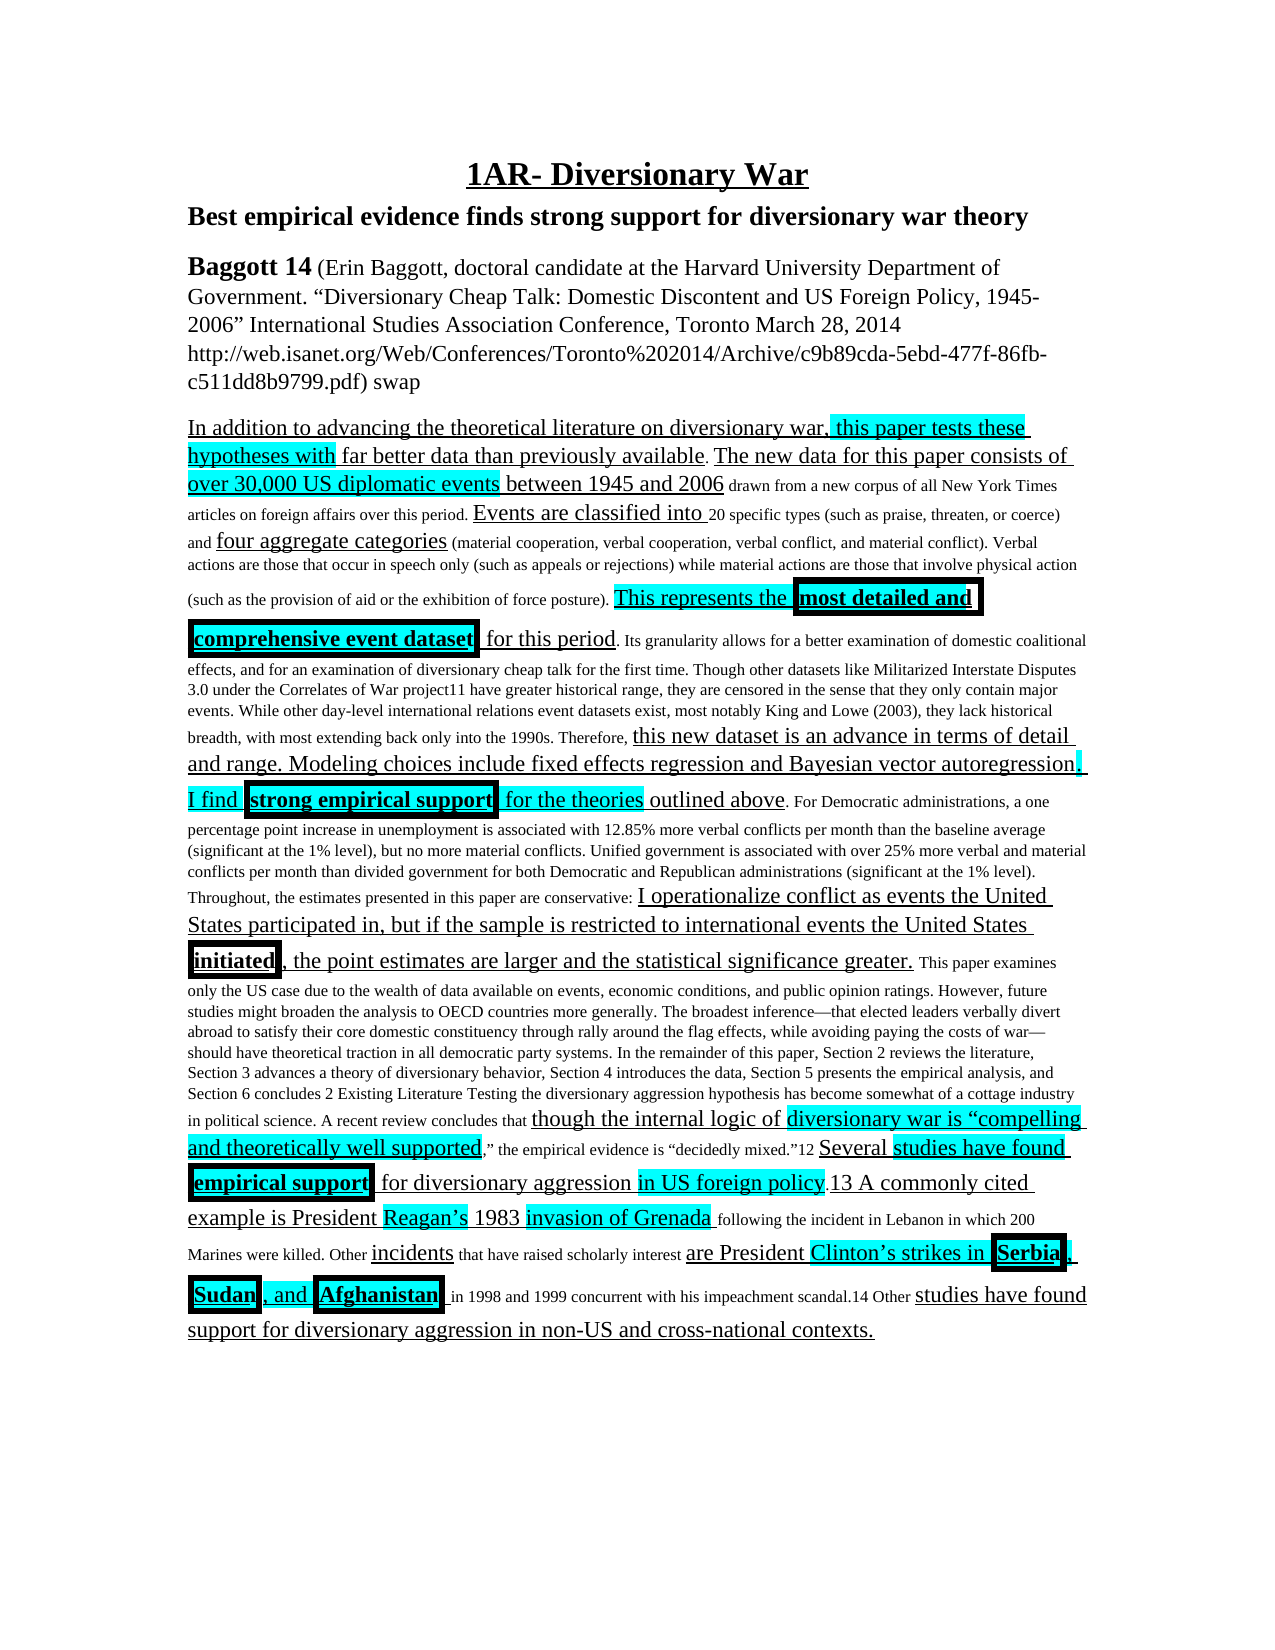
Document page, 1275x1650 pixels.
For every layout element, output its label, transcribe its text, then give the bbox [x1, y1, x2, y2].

subtitle 1AR- Diversionary War [187, 154, 1087, 192]
text Baggott 14 (Erin Baggott, doctoral candidate at the Harvard University Department of Government. “Diversionary Cheap Talk: Domestic Discontent and US Foreign Policy, 1945-2006” International Studies Association Conference, Toronto March 28, 2014 http://web.isanet.org/Web/Conferences/Toronto%202014/Archive/c9b89cda-5ebd-477f-86fb-c511dd8b9799.pdf) swap [187, 250, 1087, 395]
text In addition to advancing the theoretical literature on diversionary war, this paper tests these hypotheses with far better data than previously available. The new data for this paper consists of over 30,000 US diplomatic events between 1945 and 2006 drawn from a new corpus of all New York Times articles on foreign affairs over this period. Events are classified into 20 specific types (such as praise, threaten, or coerce) and four aggregate categories (material cooperation, verbal cooperation, verbal conflict, and material conflict). Verbal actions are those that occur in speech only (such as appeals or rejections) while material actions are those that involve physical action (such as the provision of aid or the exhibition of force posture). This represents the most detailed and comprehensive event dataset for this period. Its granularity allows for a better examination of domestic coalitional effects, and for an examination of diversionary cheap talk for the first time. Though other datasets like Militarized Interstate Disputes 3.0 under the Correlates of War project11 have greater historical range, they are censored in the sense that they only contain major events. While other day-level international relations event datasets exist, most notably King and Lowe (2003), they lack historical breadth, with most extending back only into the 1990s. Therefore, this new dataset is an advance in terms of detail and range. Modeling choices include fixed effects regression and Bayesian vector autoregression. I find strong empirical support for the theories outlined above. For Democratic administrations, a one percentage point increase in unemployment is associated with 12.85% more verbal conflicts per month than the baseline average (significant at the 1% level), but no more material conflicts. Unified government is associated with over 25% more verbal and material conflicts per month than divided government for both Democratic and Republican administrations (significant at the 1% level). Throughout, the estimates presented in this paper are conservative: I operationalize conflict as events the United States participated in, but if the sample is restricted to international events the United States initiated, the point estimates are larger and the statistical significance greater. This paper examines only the US case due to the wealth of data available on events, economic conditions, and public opinion ratings. However, future studies might broaden the analysis to OECD countries more generally. The broadest inference—that elected leaders verbally divert abroad to satisfy their core domestic constituency through rally around the flag effects, while avoiding paying the costs of war—should have theoretical traction in all democratic party systems. In the remainder of this paper, Section 2 reviews the literature, Section 3 advances a theory of diversionary behavior, Section 4 introduces the data, Section 5 presents the empirical analysis, and Section 6 concludes 2 Existing Literature Testing the diversionary aggression hypothesis has become somewhat of a cottage industry in political science. A recent review concludes that though the internal logic of diversionary war is “compelling and theoretically well supported,” the empirical evidence is “decidedly mixed.”12 Several studies have found empirical support for diversionary aggression in US foreign policy.13 A commonly cited example is President Reagan’s 1983 invasion of Grenada following the incident in Lebanon in which 200 Marines were killed. Other incidents that have raised scholarly interest are President Clinton’s strikes in Serbia, Sudan, and Afghanistan in 1998 and 1999 concurrent with his impeachment scandal.14 Other studies have found support for diversionary aggression in non-US and cross-national contexts. [187, 774, 1087, 1342]
text In addition to advancing the theoretical literature on diversionary war, this paper tests these hypotheses with far better data than previously available. The new data for this paper consists of over 30,000 US diplomatic events between 1945 and 2006 drawn from a new corpus of all New York Times articles on foreign affairs over this period. Events are classified into 20 specific types (such as praise, threaten, or coerce) and four aggregate categories (material cooperation, verbal cooperation, verbal conflict, and material conflict). Verbal actions are those that occur in speech only (such as appeals or rejections) while material actions are those that involve physical action (such as the provision of aid or the exhibition of force posture). This represents the most detailed and comprehensive event dataset for this period. Its granularity allows for a better examination of domestic coalitional effects, and for an examination of diversionary cheap talk for the first time. Though other datasets like Militarized Interstate Disputes 3.0 under the Correlates of War project11 have greater historical range, they are censored in the sense that they only contain major events. While other day-level international relations event datasets exist, most notably King and Lowe (2003), they lack historical breadth, with most extending back only into the 1990s. Therefore, this new dataset is an advance in terms of detail and range. Modeling choices include fixed effects regression and Bayesian vector autoregression. I find strong empirical support for the theories outlined above. For Democratic administrations, a one percentage point increase in unemployment is associated with 12.85% more verbal conflicts per month than the baseline average (significant at the 1% level), but no more material conflicts. Unified government is associated with over 25% more verbal and material conflicts per month than divided government for both Democratic and Republican administrations (significant at the 1% level). Throughout, the estimates presented in this paper are conservative: I operationalize conflict as events the United States participated in, but if the sample is restricted to international events the United States initiated, the point estimates are larger and the statistical significance greater. This paper examines only the US case due to the wealth of data available on events, economic conditions, and public opinion ratings. However, future studies might broaden the analysis to OECD countries more generally. The broadest inference—that elected leaders verbally divert abroad to satisfy their core domestic constituency through rally around the flag effects, while avoiding paying the costs of war—should have theoretical traction in all democratic party systems. In the remainder of this paper, Section 2 reviews the literature, Section 3 advances a theory of diversionary behavior, Section 4 introduces the data, Section 5 presents the empirical analysis, and Section 6 concludes 2 Existing Literature Testing the diversionary aggression hypothesis has become somewhat of a cottage industry in political science. A recent review concludes that though the internal logic of diversionary war is “compelling and theoretically well supported,” the empirical evidence is “decidedly mixed.”12 Several studies have found empirical support for diversionary aggression in US foreign policy.13 A commonly cited example is President Reagan’s 1983 invasion of Grenada following the incident in Lebanon in which 200 Marines were killed. Other incidents that have raised scholarly interest are President Clinton’s strikes in Serbia, Sudan, and Afghanistan in 1998 and 1999 concurrent with his impeachment scandal.14 Other studies have found support for diversionary aggression in non-US and cross-national contexts. [187, 413, 1087, 773]
text Best empirical evidence finds strong support for diversionary war theory [187, 200, 1087, 231]
